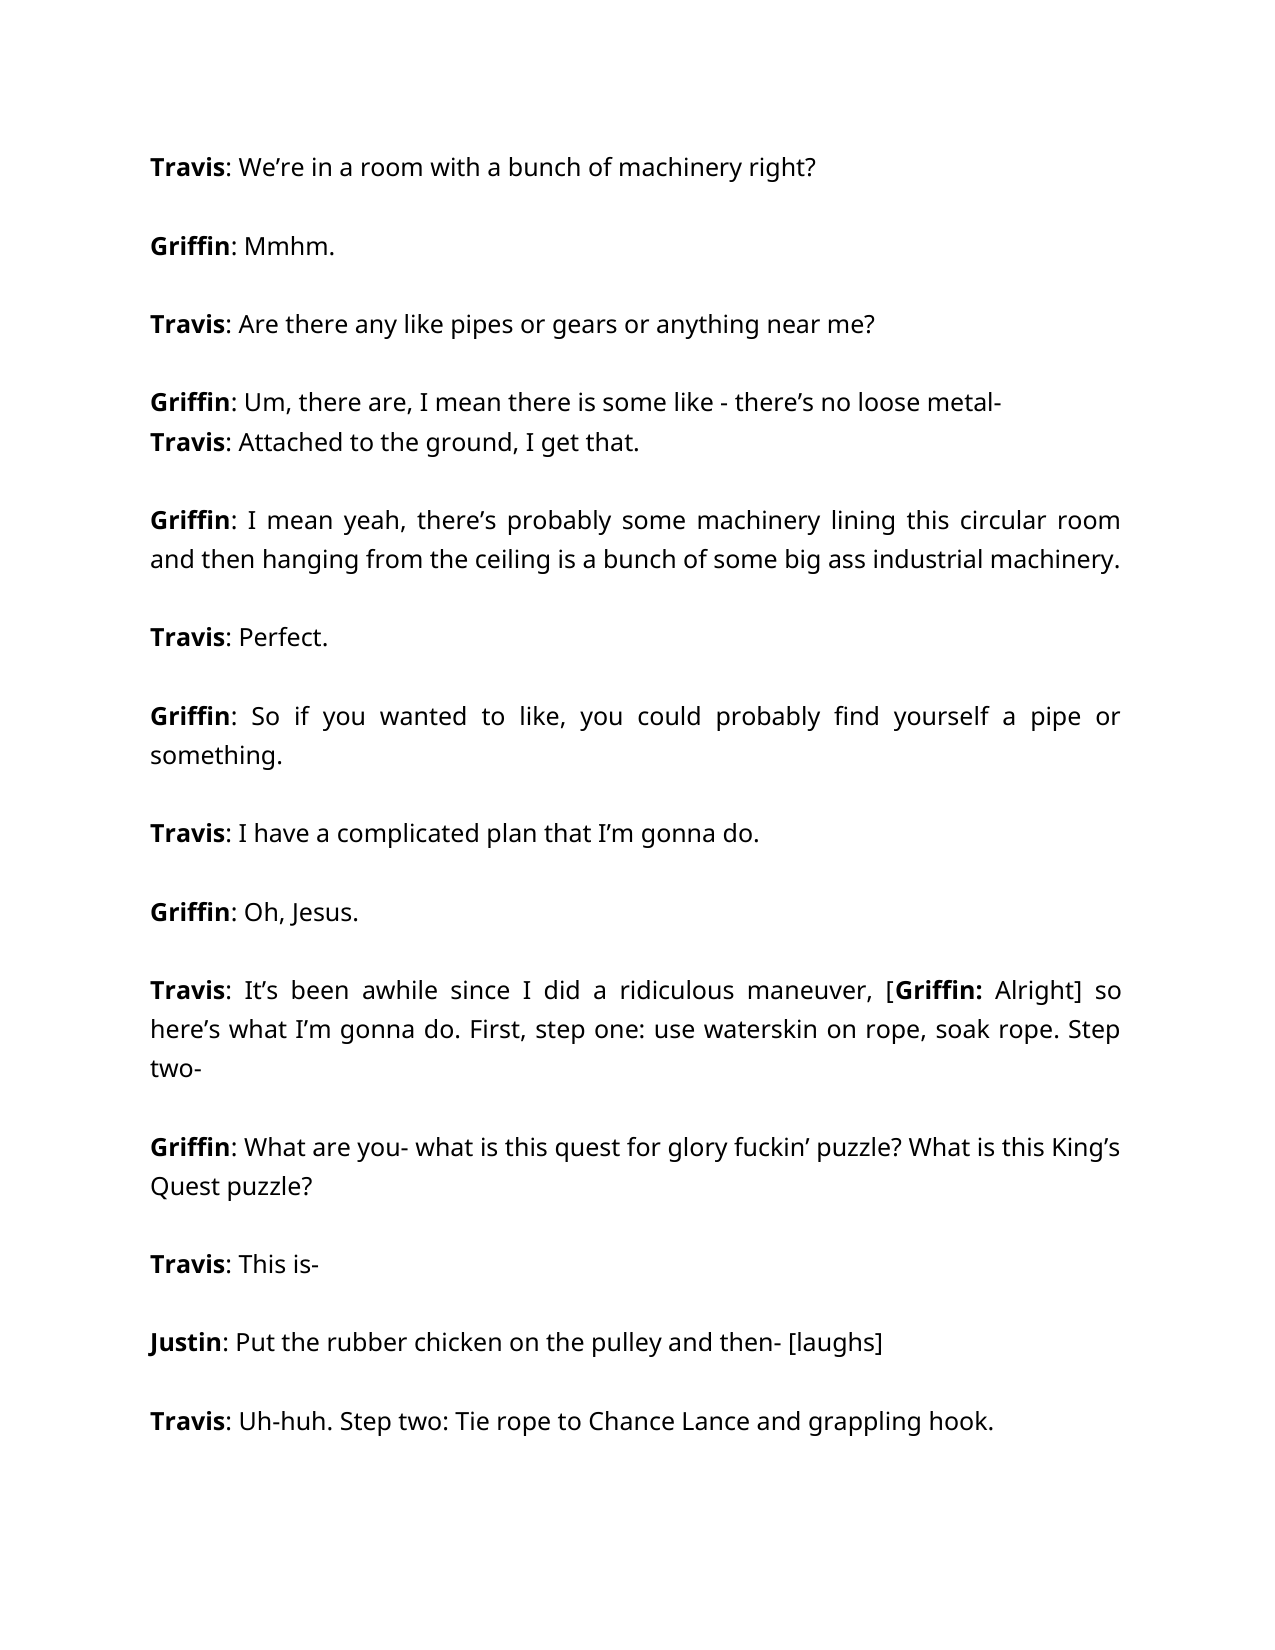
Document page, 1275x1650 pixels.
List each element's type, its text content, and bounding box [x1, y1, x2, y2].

text Travis: This is- [150, 1247, 1122, 1281]
text Travis: It’s been awhile since I did a ridiculous maneuver, [Griffin: Alright] so here’s what I’m gonna do. First, step one: use waterskin on rope, soak rope. Step two- [150, 972, 1122, 1085]
text Travis: Are there any like pipes or gears or anything near me? [150, 307, 1122, 341]
text Travis: Perfect. [150, 620, 1122, 654]
text Travis: Attached to the ground, I get that. [150, 424, 1122, 458]
text Griffin: So if you wanted to like, you could probably find yourself a pipe or something. [150, 698, 1122, 772]
text Griffin: Oh, Jesus. [150, 894, 1122, 928]
text Justin: Put the rubber chicken on the pulley and then- [laughs] [150, 1325, 1122, 1359]
text Griffin: I mean yeah, there’s probably some machinery lining this circular room and then hanging from the ceiling is a bunch of some big ass industrial machinery. [150, 502, 1122, 576]
text Travis: I have a complicated plan that I’m gonna do. [150, 816, 1122, 850]
text Travis: We’re in a room with a bunch of machinery right? [150, 150, 1122, 184]
text Griffin: Um, there are, I mean there is some like - there’s no loose metal- [150, 385, 1122, 419]
text Griffin: What are you- what is this quest for glory fuckin’ puzzle? What is this King’s Quest puzzle? [150, 1129, 1122, 1202]
text Travis: Uh-huh. Step two: Tie rope to Chance Lance and grappling hook. [150, 1403, 1122, 1437]
text Griffin: Mmhm. [150, 228, 1122, 262]
